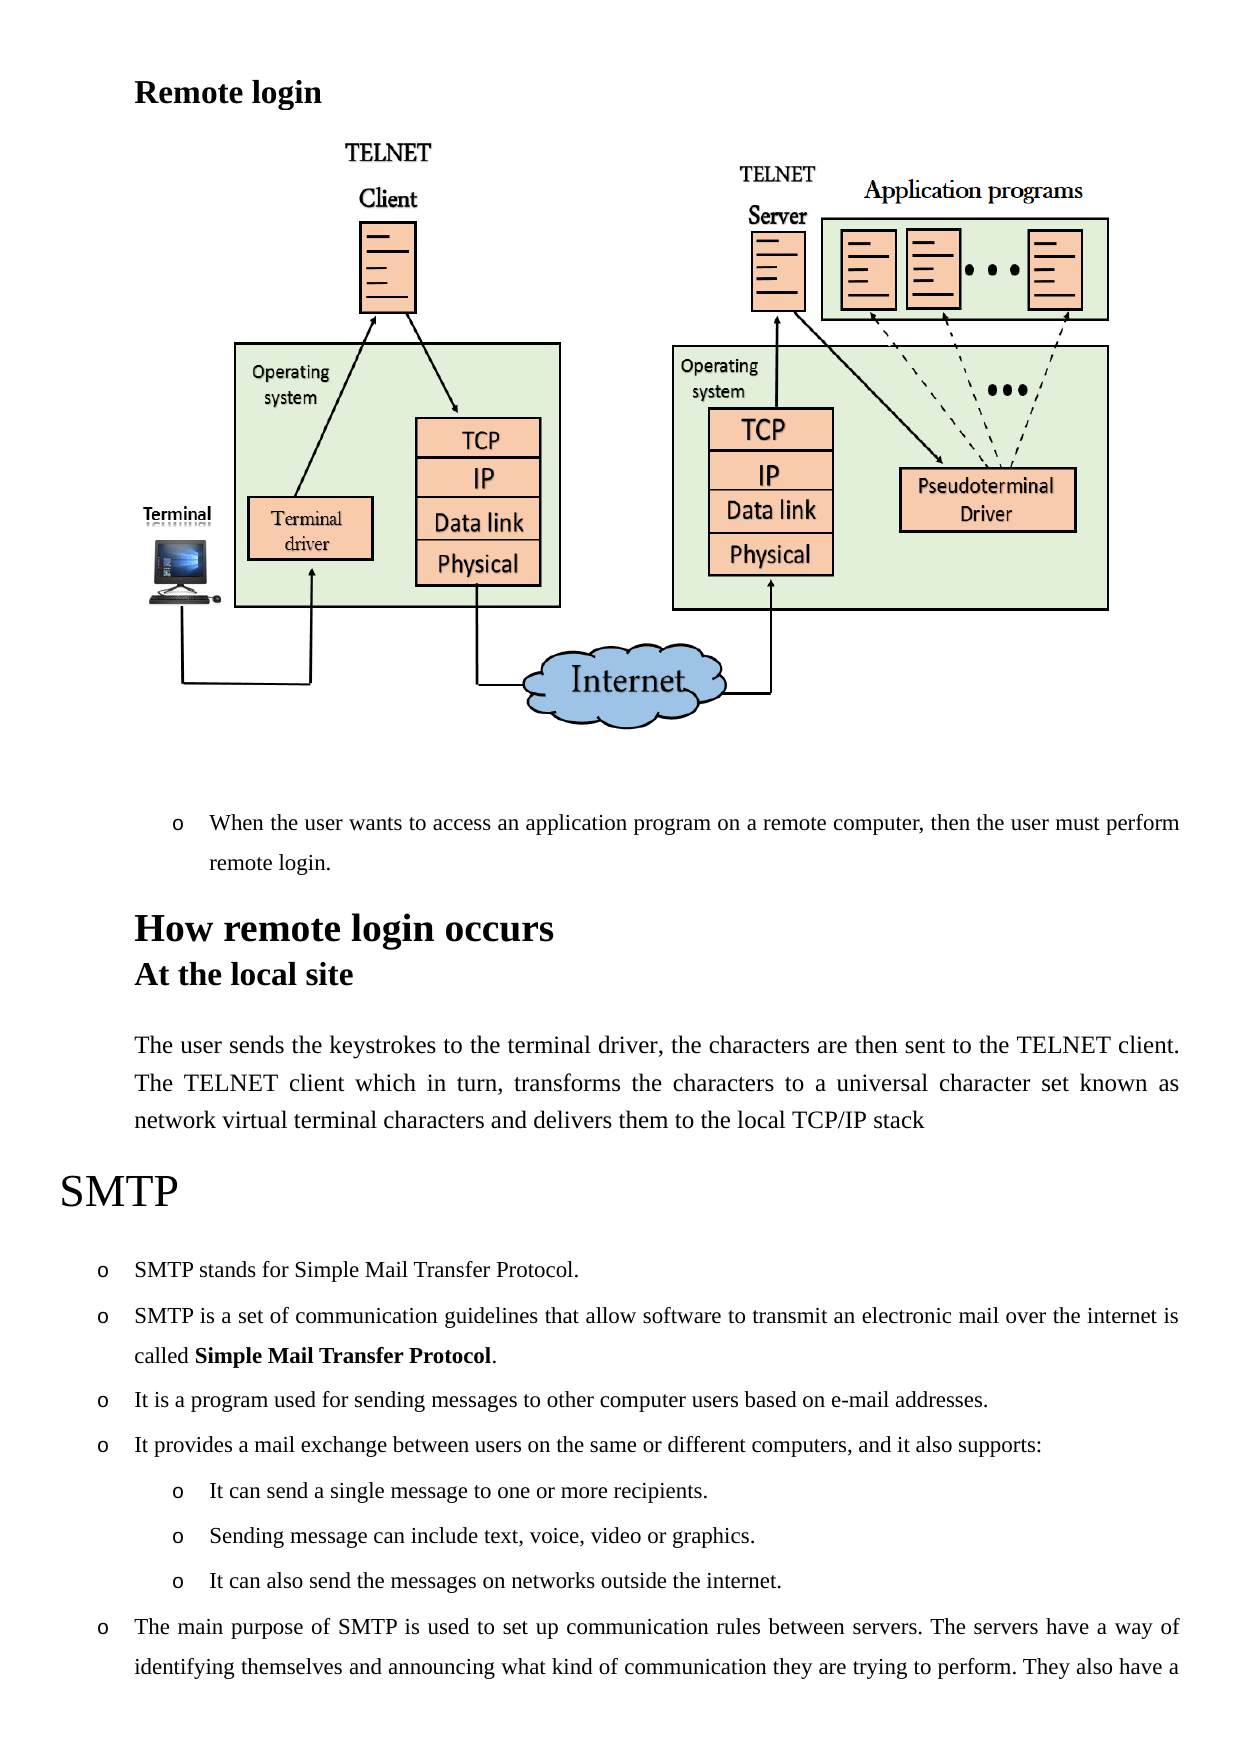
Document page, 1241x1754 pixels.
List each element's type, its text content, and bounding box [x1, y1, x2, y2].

list When the user wants to access an application program on a remote computer, then the user must perform remote login. [172, 797, 1181, 875]
subtitle At the local site [134, 954, 1181, 992]
list Sending message can include text, voice, video or graphics. [172, 1511, 1181, 1550]
text The user sends the keystrokes to the terminal driver, the characters are then sent to the TELNET client. The TELNET client which in turn, transforms the characters to a universal character set known as network virtual terminal characters and delivers them to the local TCP/IP stack [134, 1022, 1181, 1134]
list SMTP stands for Simple Mail Transfer Protocol. [97, 1245, 1181, 1284]
list It can send a single message to one or more recipients. [172, 1465, 1181, 1504]
list SMTP is a set of communication guidelines that allow software to transmit an electronic mail over the internet is called Simple Mail Transfer Protocol. [97, 1290, 1181, 1368]
list It provides a mail exchange between users on the same or different computers, and it also supports: [97, 1420, 1181, 1459]
subtitle Remote login [134, 72, 1181, 110]
picture [118, 110, 1134, 738]
subtitle SMTP [59, 1163, 1181, 1216]
subtitle How remote login occurs [134, 904, 1181, 950]
list It can also send the messages on networks outside the internet. [172, 1556, 1181, 1595]
list It is a program used for sending messages to other computer users based on e-mail addresses. [97, 1375, 1181, 1414]
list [97, 1601, 1181, 1679]
